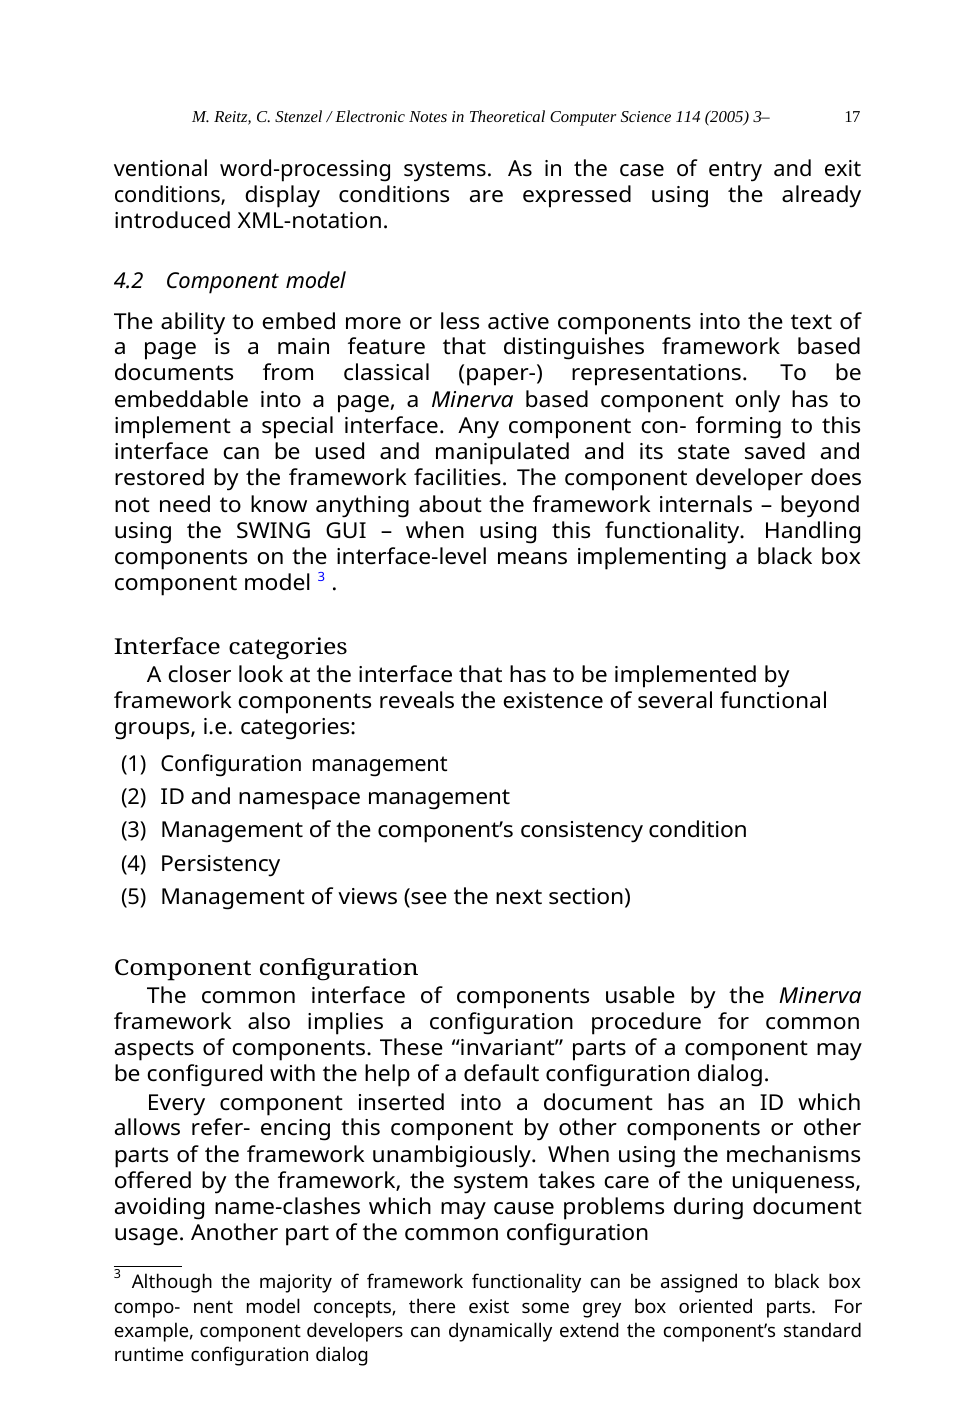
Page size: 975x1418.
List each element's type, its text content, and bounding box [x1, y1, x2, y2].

text A closer look at the interface that has to be implemented by framework components reveals the existence of several functional groups, i.e. categories: [113, 662, 887, 741]
text The ability to embed more or less active components into the text of a page is a main feature that distinguishes framework based documents from classical (paper-) representations. To be embeddable into a page, a Minerva based component only has to implement a special interface. Any component con- forming to this interface can be used and manipulated and its state saved and restored by the framework facilities. The component developer does not need to know anything about the framework internals – beyond using the SWING GUI – when using this functionality. Handling components on the interface-level means implementing a black box component model 3 . [113, 308, 862, 597]
list ID and namespace management [121, 781, 887, 811]
list Persistency [121, 847, 887, 877]
text 3 Although the majority of framework functionality can be assigned to black box compo- nent model concepts, there exist some grey box oriented parts. For example, component developers can dynamically extend the component’s standard runtime configuration dialog [113, 1263, 862, 1367]
list Configuration management [121, 748, 887, 778]
list Management of views (see the next section) [121, 881, 887, 910]
list Management of the component’s consistency condition [121, 814, 887, 844]
list Component model [113, 265, 887, 294]
text Interface categories [113, 635, 887, 659]
text ventional word-processing systems. As in the case of entry and exit conditions, display conditions are expressed using the already introduced XML-notation. [113, 156, 862, 234]
text The common interface of components usable by the Minerva framework also implies a configuration procedure for common aspects of components. These “invariant” parts of a component may be configured with the help of a default configuration dialog. [113, 983, 862, 1088]
text Every component inserted into a document has an ID which allows refer- encing this component by other components or other parts of the framework unambigiously. When using the mechanisms offered by the framework, the system takes care of the uniqueness, avoiding name-clashes which may cause problems during document usage. Another part of the common configuration [113, 1090, 862, 1247]
text Component configuration [113, 956, 887, 980]
